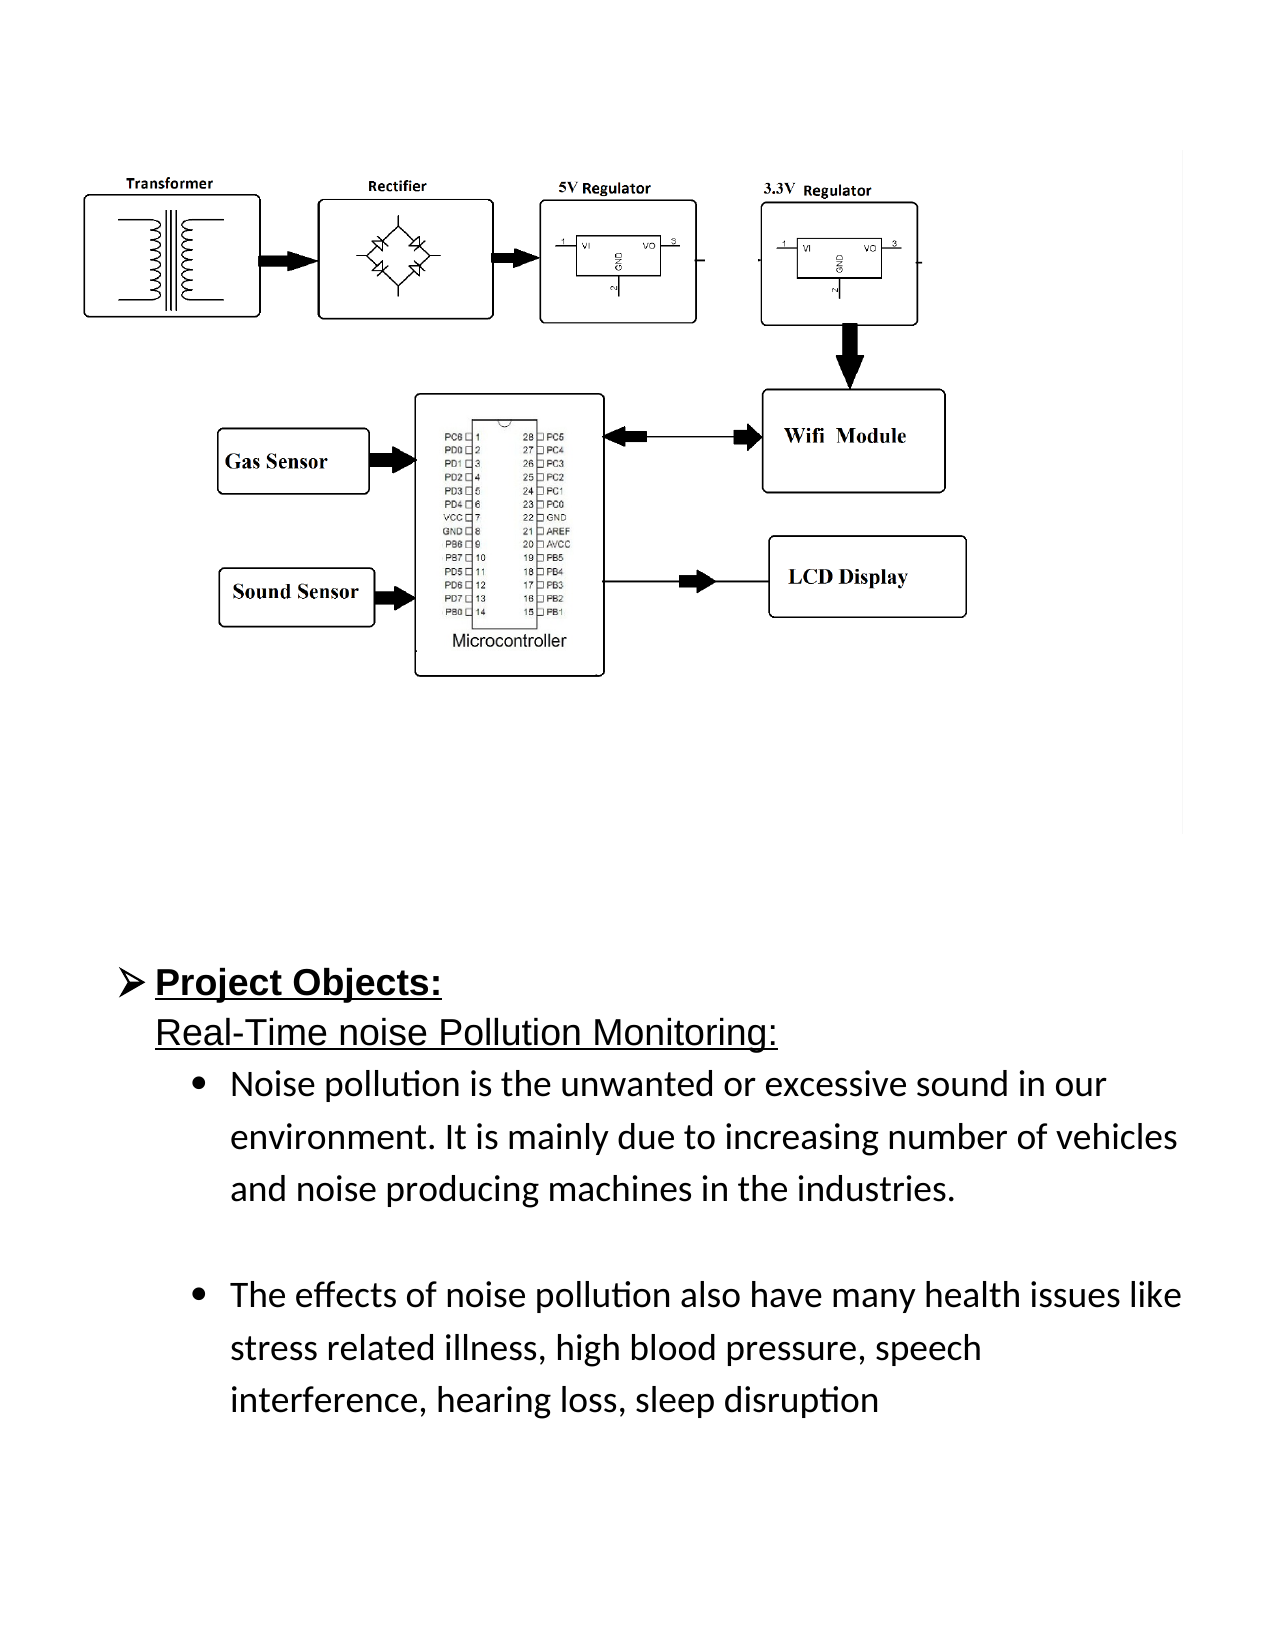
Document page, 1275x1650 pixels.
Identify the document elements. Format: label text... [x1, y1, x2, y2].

list Project Objects: [117, 961, 1183, 1004]
list Real-Time noise Pollution Monitoring: [155, 1010, 1183, 1053]
list Noise pollution is the unwanted or excessive sound in our environment. It is mainly due to increasing number of vehicles and noise producing machines in the industries. [192, 1060, 1183, 1211]
picture [79, 150, 1183, 834]
list The effects of noise pollution also have many health issues like stress related illness, high blood pressure, speech interference, hearing loss, sleep disruption [192, 1271, 1183, 1422]
